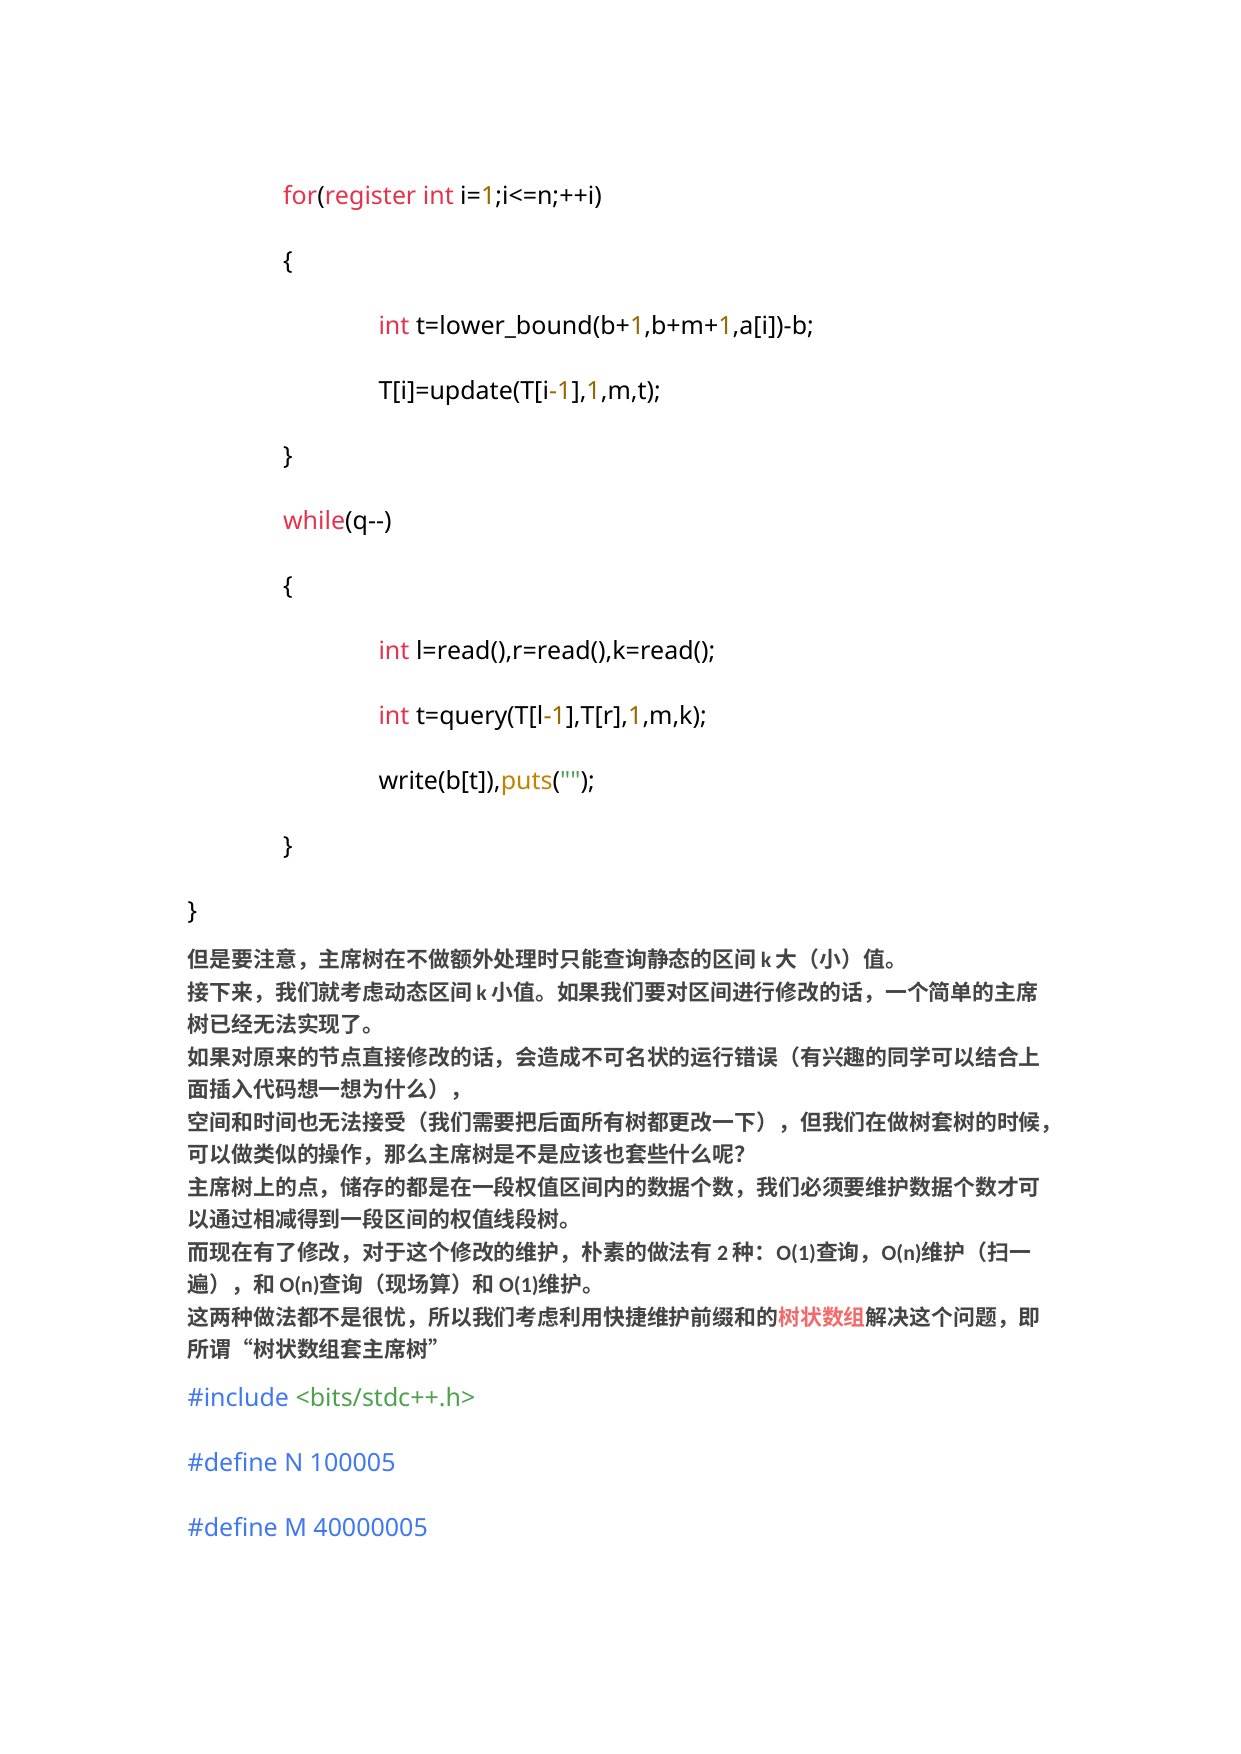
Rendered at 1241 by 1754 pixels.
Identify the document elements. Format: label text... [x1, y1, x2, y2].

text } [187, 422, 1053, 487]
text #define N 100005 [187, 1429, 1053, 1494]
text { [187, 552, 1053, 617]
text #define M 40000005 [187, 1494, 1053, 1559]
text while(q--) [187, 487, 1053, 552]
text write(b[t]),puts(""); [187, 747, 1053, 812]
text 而现在有了修改，对于这个修改的维护，朴素的做法有2种：O(1)查询，O(n)维护（扫一遍），和O(n)查询（现场算）和O(1)维护。 [187, 1234, 1053, 1299]
text } [187, 812, 1053, 877]
text 这两种做法都不是很忧，所以我们考虑利用快捷维护前缀和的树状数组解决这个问题，即所谓“树状数组套主席树” [187, 1299, 1053, 1364]
text 接下来，我们就考虑动态区间k小值。如果我们要对区间进行修改的话，一个简单的主席树已经无法实现了。 [187, 974, 1053, 1039]
text int t=lower_bound(b+1,b+m+1,a[i])-b; [187, 292, 1053, 357]
text { [187, 227, 1053, 292]
text 如果对原来的节点直接修改的话，会造成不可名状的运行错误（有兴趣的同学可以结合上面插入代码想一想为什么）， [187, 1039, 1053, 1104]
text T[i]=update(T[i-1],1,m,t); [187, 357, 1053, 422]
text int t=query(T[l-1],T[r],1,m,k); [187, 682, 1053, 747]
text 主席树上的点，储存的都是在一段权值区间内的数据个数，我们必须要维护数据个数才可以通过相减得到一段区间的权值线段树。 [187, 1169, 1053, 1234]
text } [187, 877, 1053, 942]
text int l=read(),r=read(),k=read(); [187, 617, 1053, 682]
text 空间和时间也无法接受（我们需要把后面所有树都更改一下），但我们在做树套树的时候，可以做类似的操作，那么主席树是不是应该也套些什么呢？ [187, 1104, 1053, 1169]
text #include <bits/stdc++.h> [187, 1364, 1053, 1429]
text for(register int i=1;i<=n;++i) [187, 162, 1053, 227]
text 但是要注意，主席树在不做额外处理时只能查询静态的区间k大（小）值。 [187, 942, 1053, 974]
